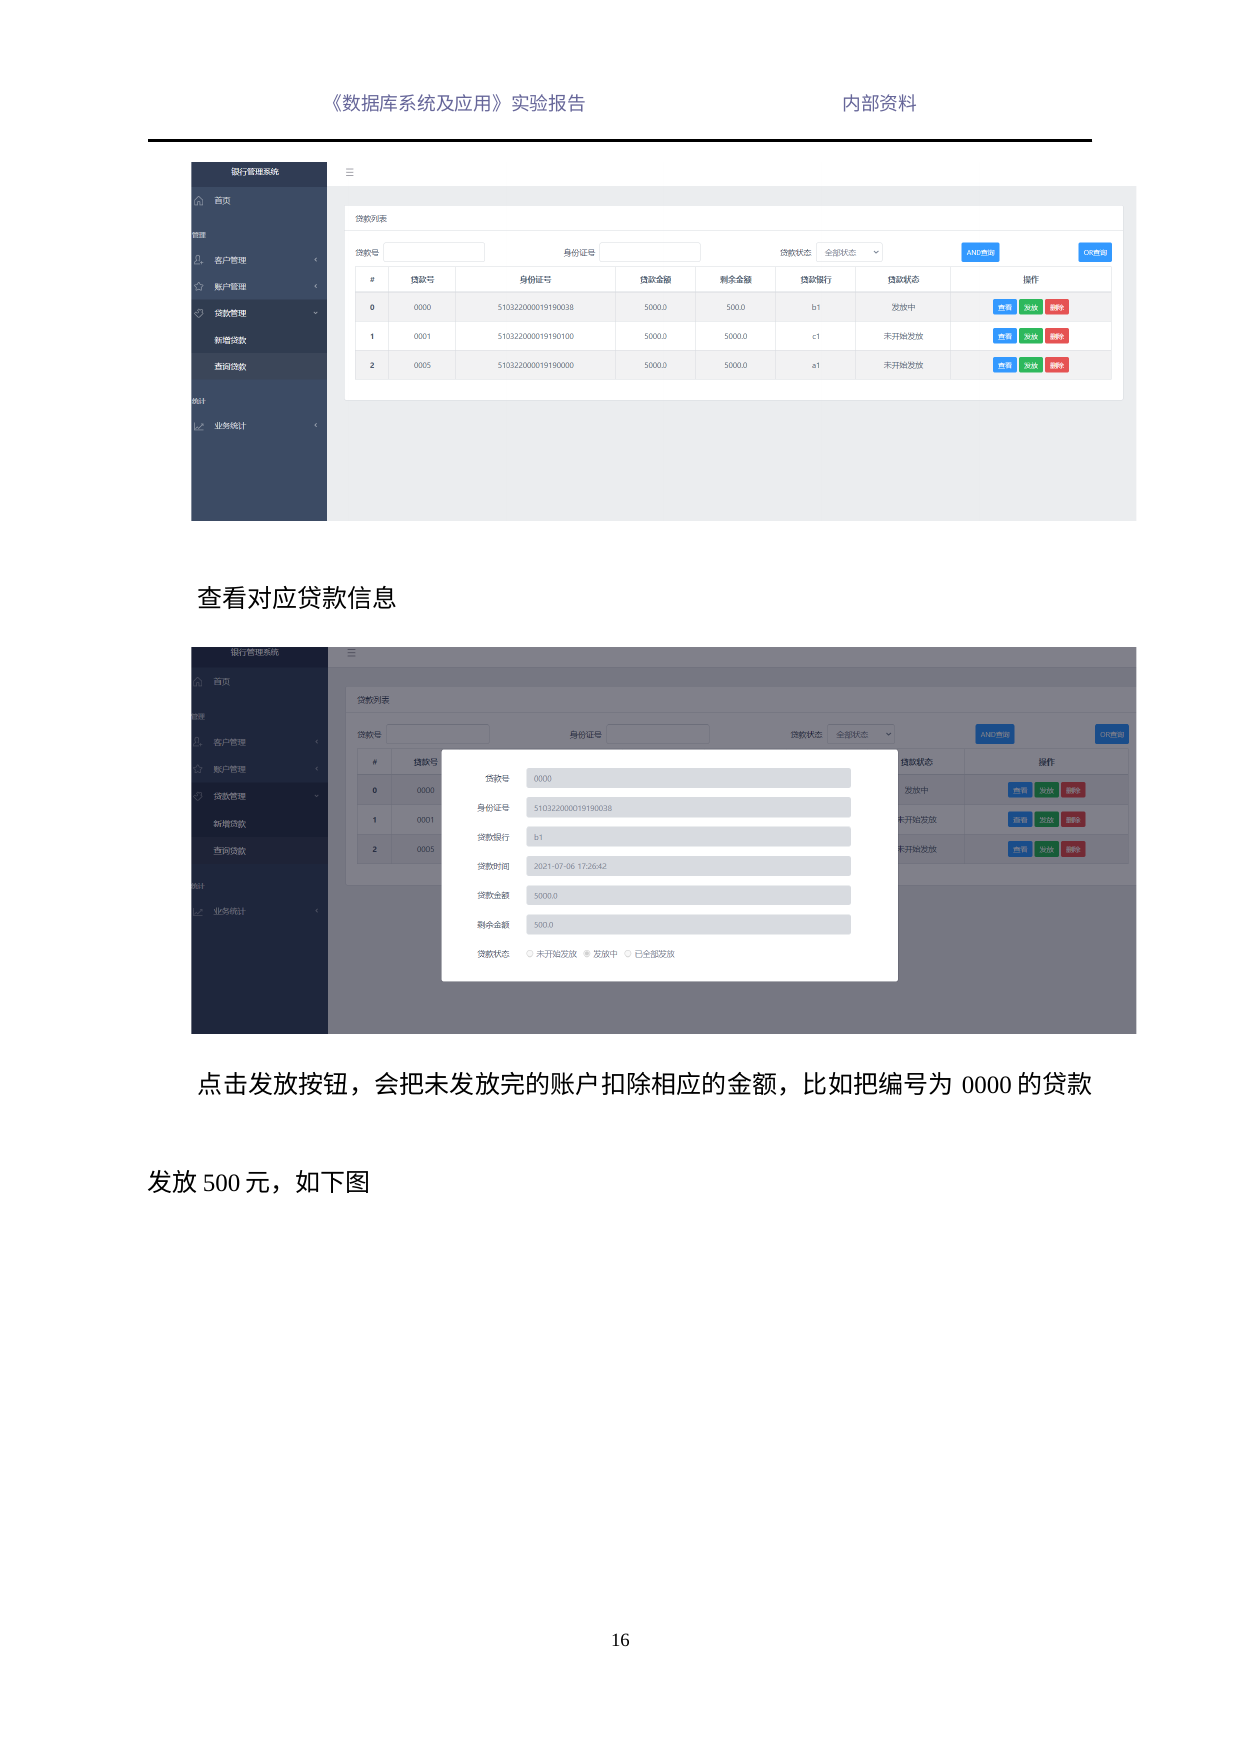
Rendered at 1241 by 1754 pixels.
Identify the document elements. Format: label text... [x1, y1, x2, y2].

picture [191, 647, 1137, 1034]
picture [191, 162, 1137, 521]
text 点击发放按钮，会把未发放完的账户扣除相应的金额，比如把编号为0000的贷款发放500元，如下图 [148, 1050, 1092, 1213]
text 查看对应贷款信息 [148, 564, 1092, 629]
